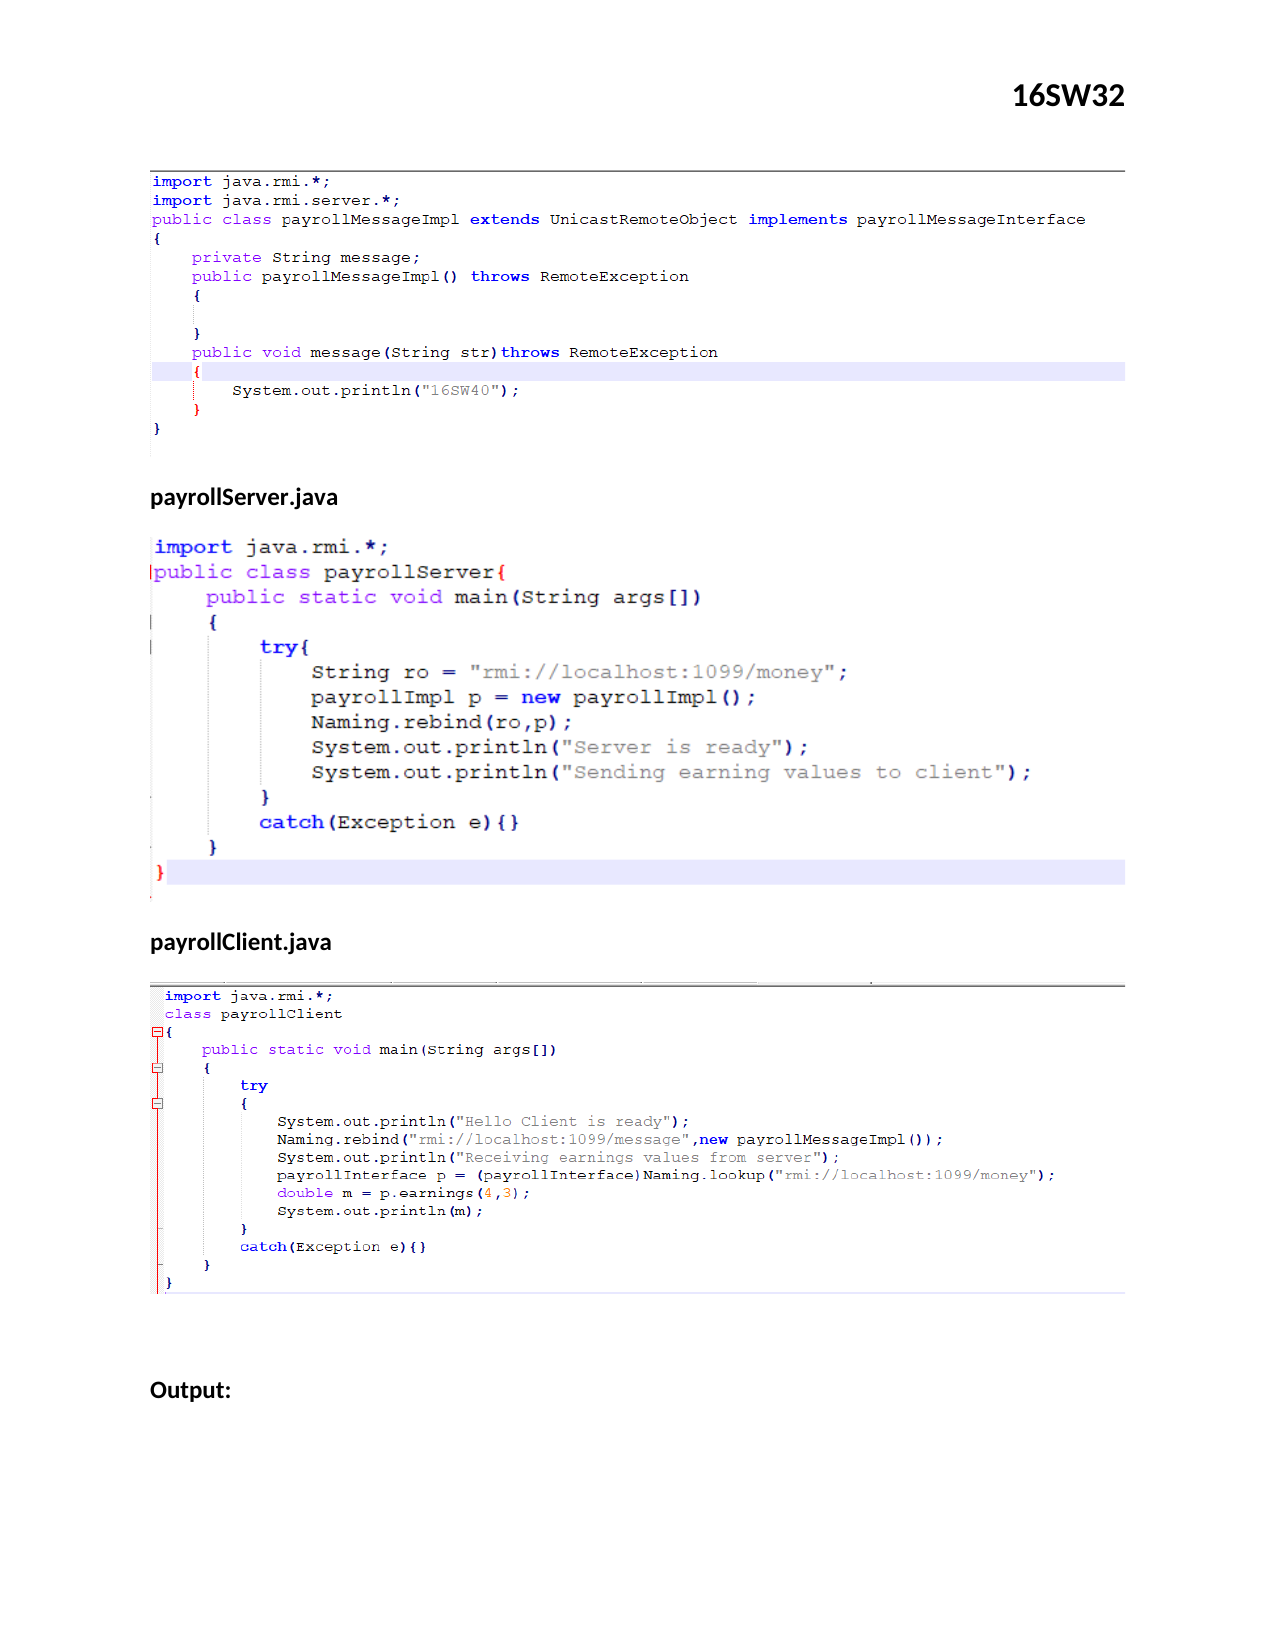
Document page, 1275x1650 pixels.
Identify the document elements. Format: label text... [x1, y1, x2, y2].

text payrollServer.java [150, 481, 1125, 512]
picture [150, 982, 1125, 1294]
picture [150, 170, 1125, 457]
text payrollClient.java [150, 926, 1125, 957]
text Output: [150, 1374, 1125, 1405]
picture [150, 537, 1125, 902]
